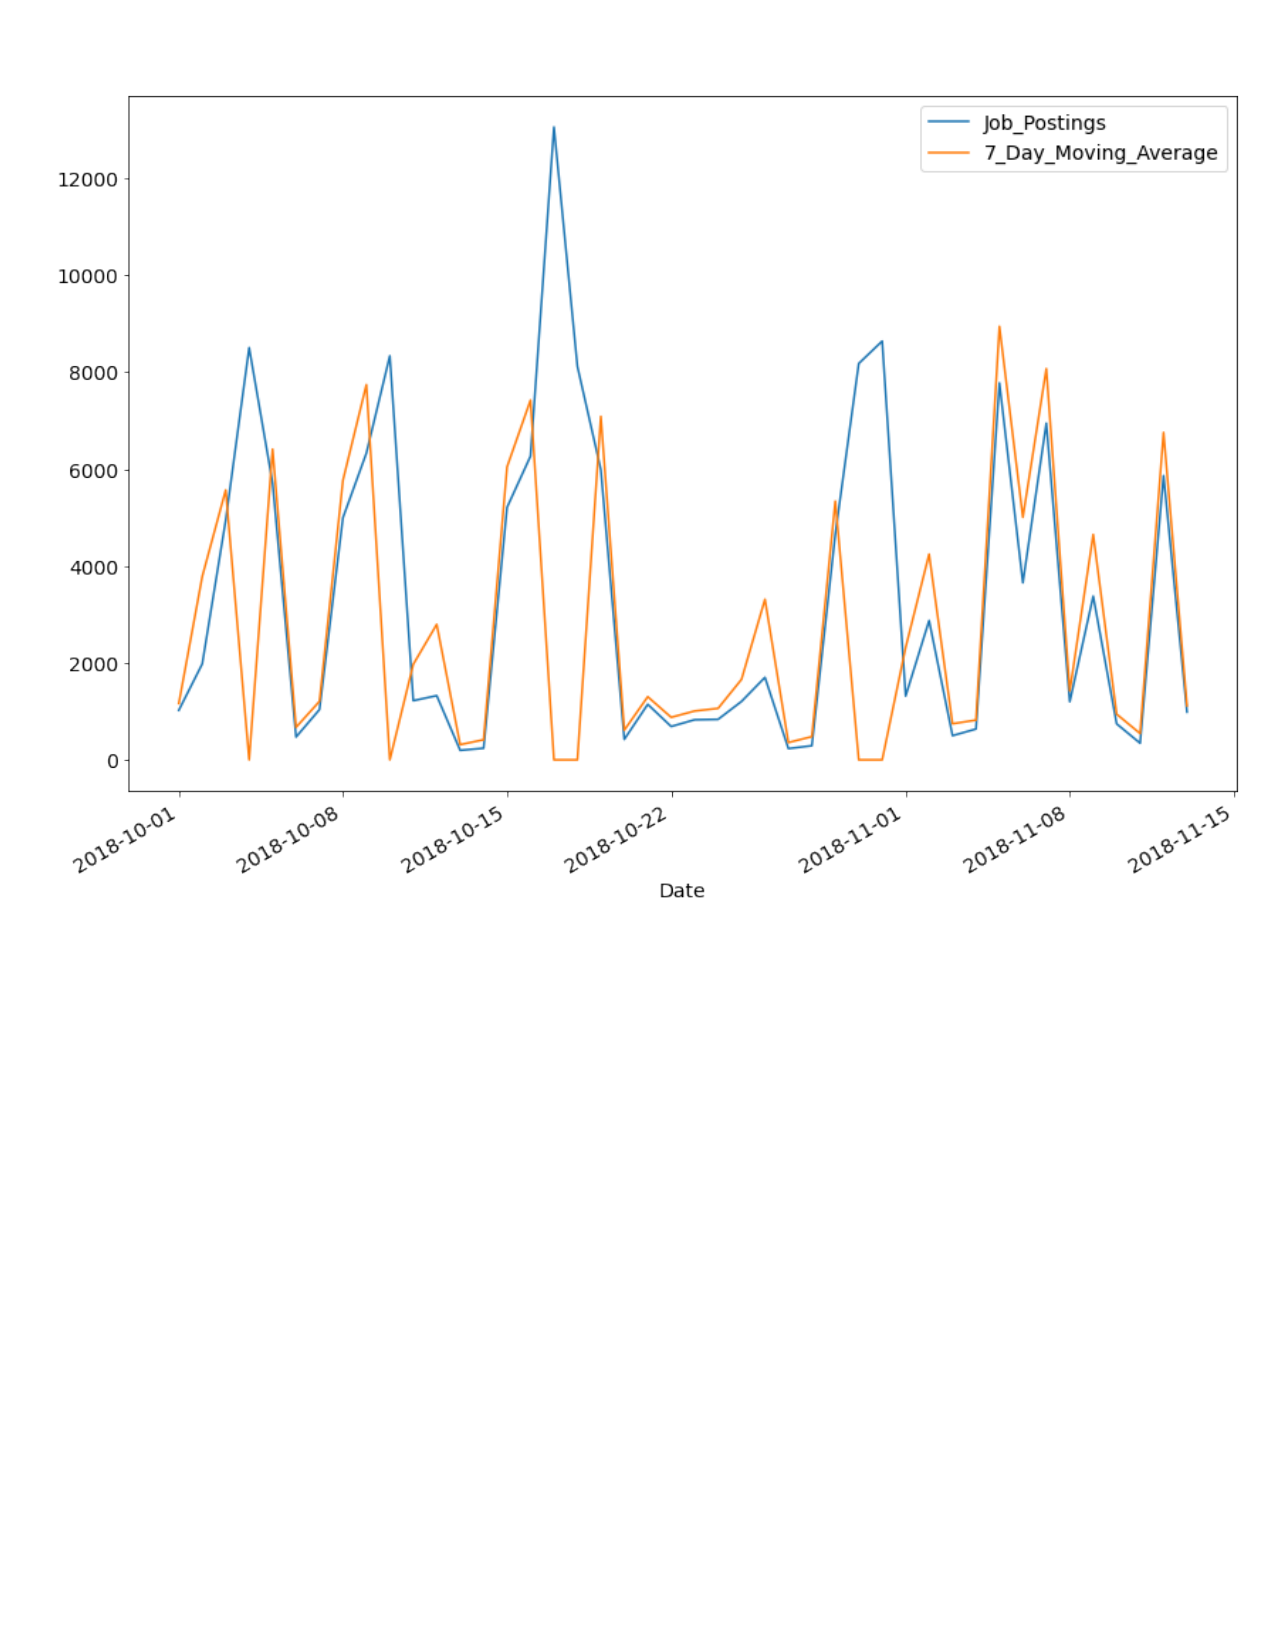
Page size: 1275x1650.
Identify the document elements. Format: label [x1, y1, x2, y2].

picture [46, 87, 1247, 912]
